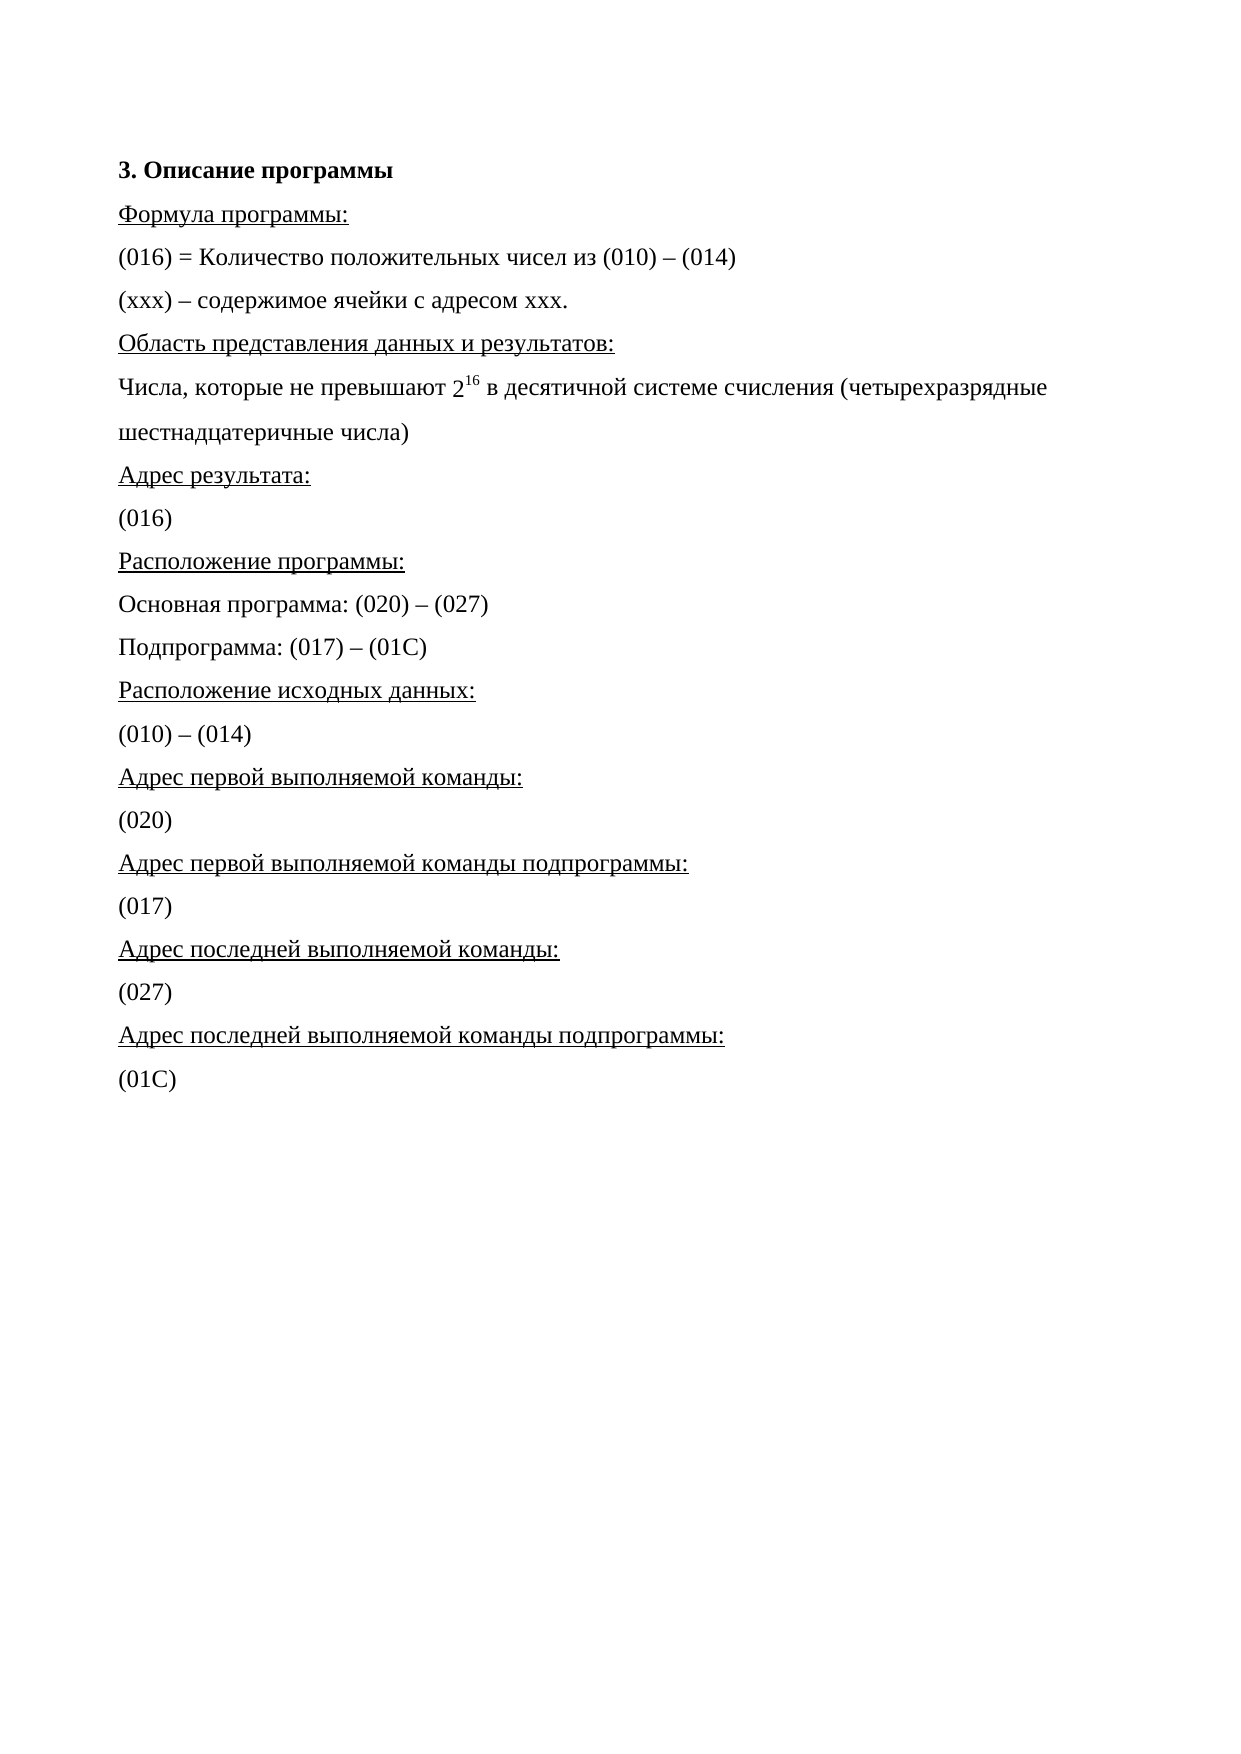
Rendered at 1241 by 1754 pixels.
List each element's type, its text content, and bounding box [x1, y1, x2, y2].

text (016) = Количество положительных чисел из (010) – (014) [118, 242, 1181, 271]
text (010) – (014) [118, 719, 1181, 747]
text Числа, которые не превышают в десятичной системе счисления (четырехразрядные шестнадцатеричные числа) [118, 371, 1181, 446]
text Область представления данных и результатов: [118, 328, 1181, 357]
text (016) [118, 503, 1181, 532]
text Формула программы: [118, 199, 1181, 227]
text Адрес последней выполняемой команды подпрограммы: [118, 1021, 1181, 1049]
text Адрес первой выполняемой команды подпрограммы: [118, 848, 1181, 877]
text (020) [118, 805, 1181, 834]
text Расположение исходных данных: [118, 676, 1181, 704]
text (017) [118, 891, 1181, 920]
text Расположение программы: [118, 546, 1181, 575]
text (xxx) – содержимое ячейки с адресом xxx. [118, 285, 1181, 314]
text Адрес первой выполняемой команды: [118, 762, 1181, 791]
text 3. Описание программы [118, 156, 1181, 184]
text (027) [118, 977, 1181, 1006]
text Адрес результата: [118, 460, 1181, 489]
text Подпрограмма: (017) – (01C) [118, 632, 1181, 661]
text (01C) [118, 1064, 1181, 1092]
text Основная программа: (020) – (027) [118, 589, 1181, 618]
text Адрес последней выполняемой команды: [118, 934, 1181, 963]
